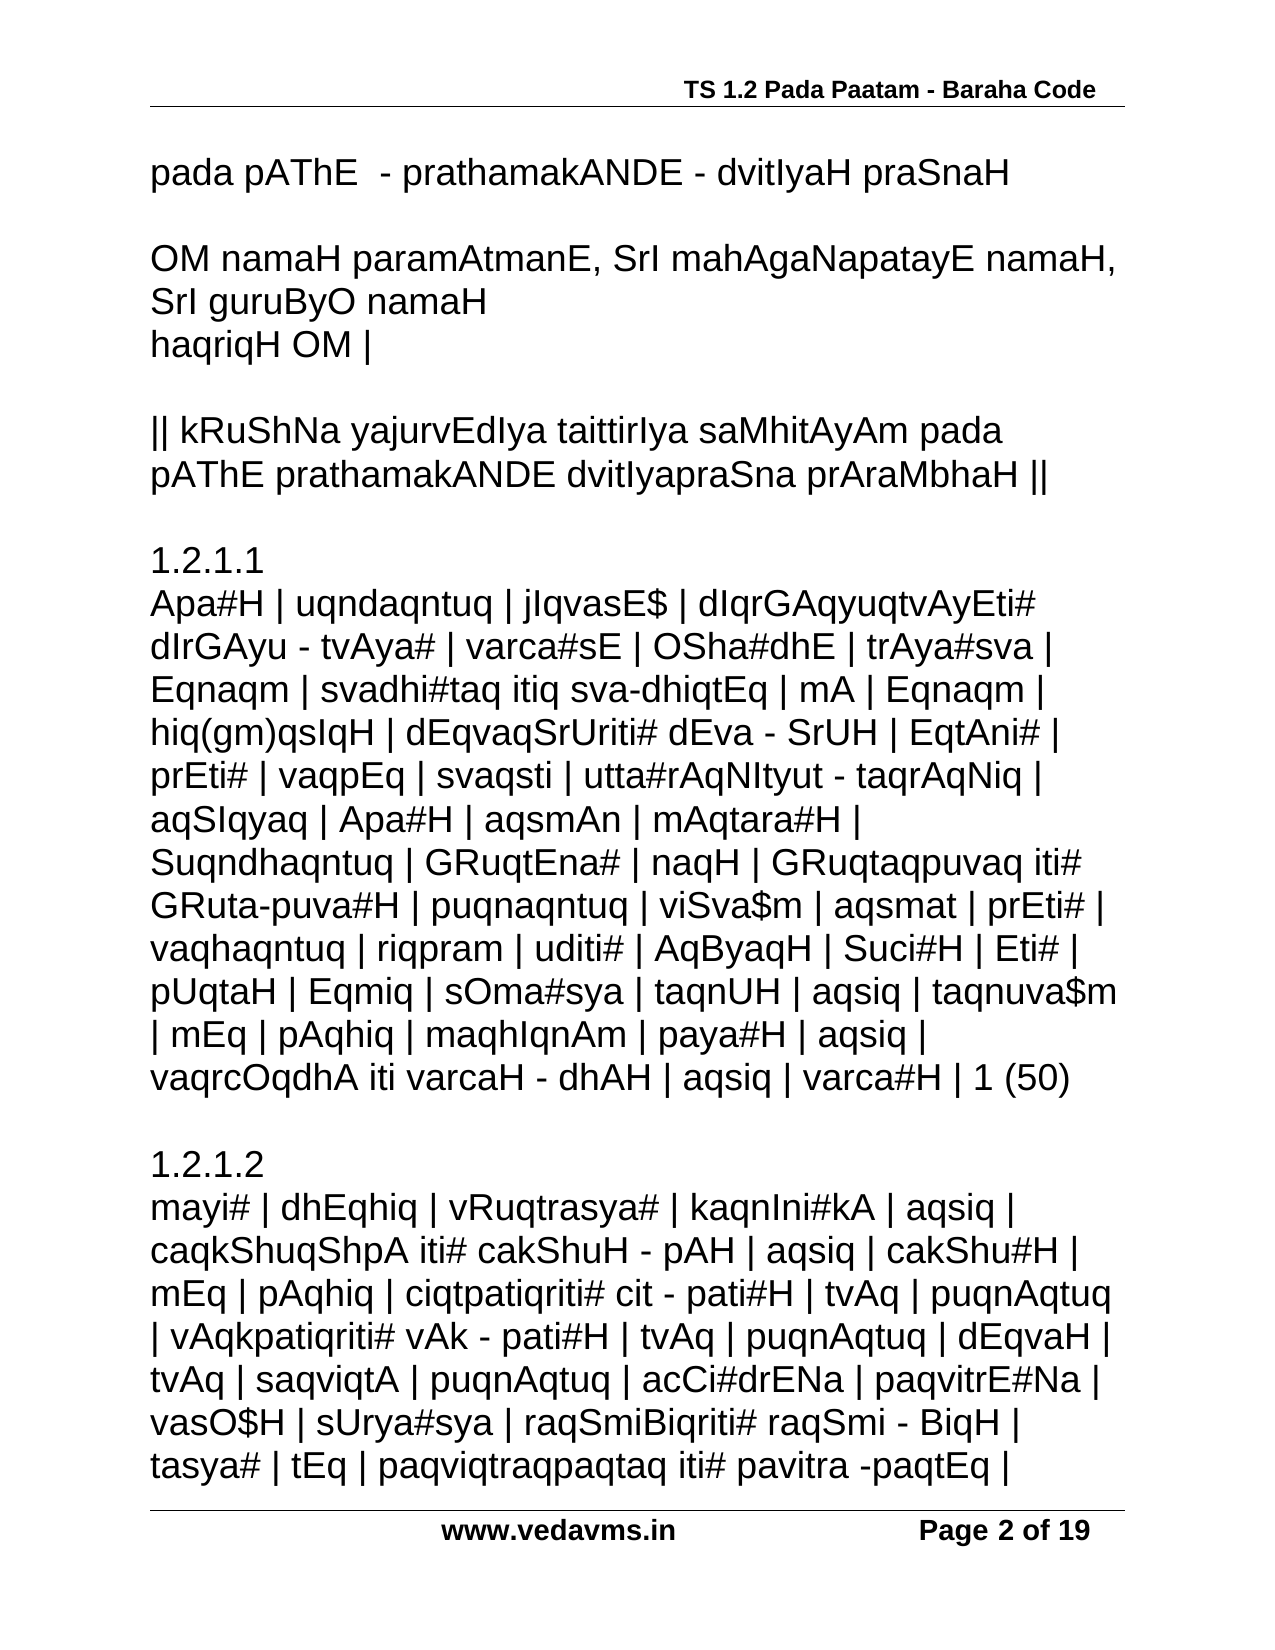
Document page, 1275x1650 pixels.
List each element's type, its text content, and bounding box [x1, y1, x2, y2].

text haqriqH OM | [150, 322, 1125, 366]
text OM namaH paramAtmanE, SrI mahAgaNapatayE namaH, SrI guruByO namaH [150, 236, 1125, 322]
text Apa#H | uqndaqntuq | jIqvasE$ | dIqrGAqyuqtvAyEti# dIrGAyu - tvAya# | varca#sE | OSha#dhE | trAya#sva | Eqnaqm | svadhi#taq itiq sva-dhiqtEq | mA | Eqnaqm | hiq(gm)qsIqH | dEqvaqSrUriti# dEva - SrUH | EqtAni# | prEti# | vaqpEq | svaqsti | utta#rAqNItyut - taqrAqNiq | aqSIqyaq | Apa#H | aqsmAn | mAqtara#H | Suqndhaqntuq | GRuqtEna# | naqH | GRuqtaqpuvaq iti# GRuta-puva#H | puqnaqntuq | viSva$m | aqsmat | prEti# | vaqhaqntuq | riqpram | uditi# | AqByaqH | Suci#H | Eti# | pUqtaH | Eqmiq | sOma#sya | taqnUH | aqsiq | taqnuva$m | mEq | pAqhiq | maqhIqnAm | paya#H | aqsiq | vaqrcOqdhA iti varcaH - dhAH | aqsiq | varca#H | 1 (50) [150, 581, 1125, 1099]
text || kRuShNa yajurvEdIya taittirIya saMhitAyAm pada pAThE prathamakANDE dvitIyapraSna prAraMbhaH || [150, 409, 1125, 495]
text 1.2.1.2 [150, 1142, 1125, 1185]
text pada pAThE - prathamakANDE - dvitIyaH praSnaH [150, 150, 1125, 193]
text 1.2.1.1 [150, 538, 1125, 581]
